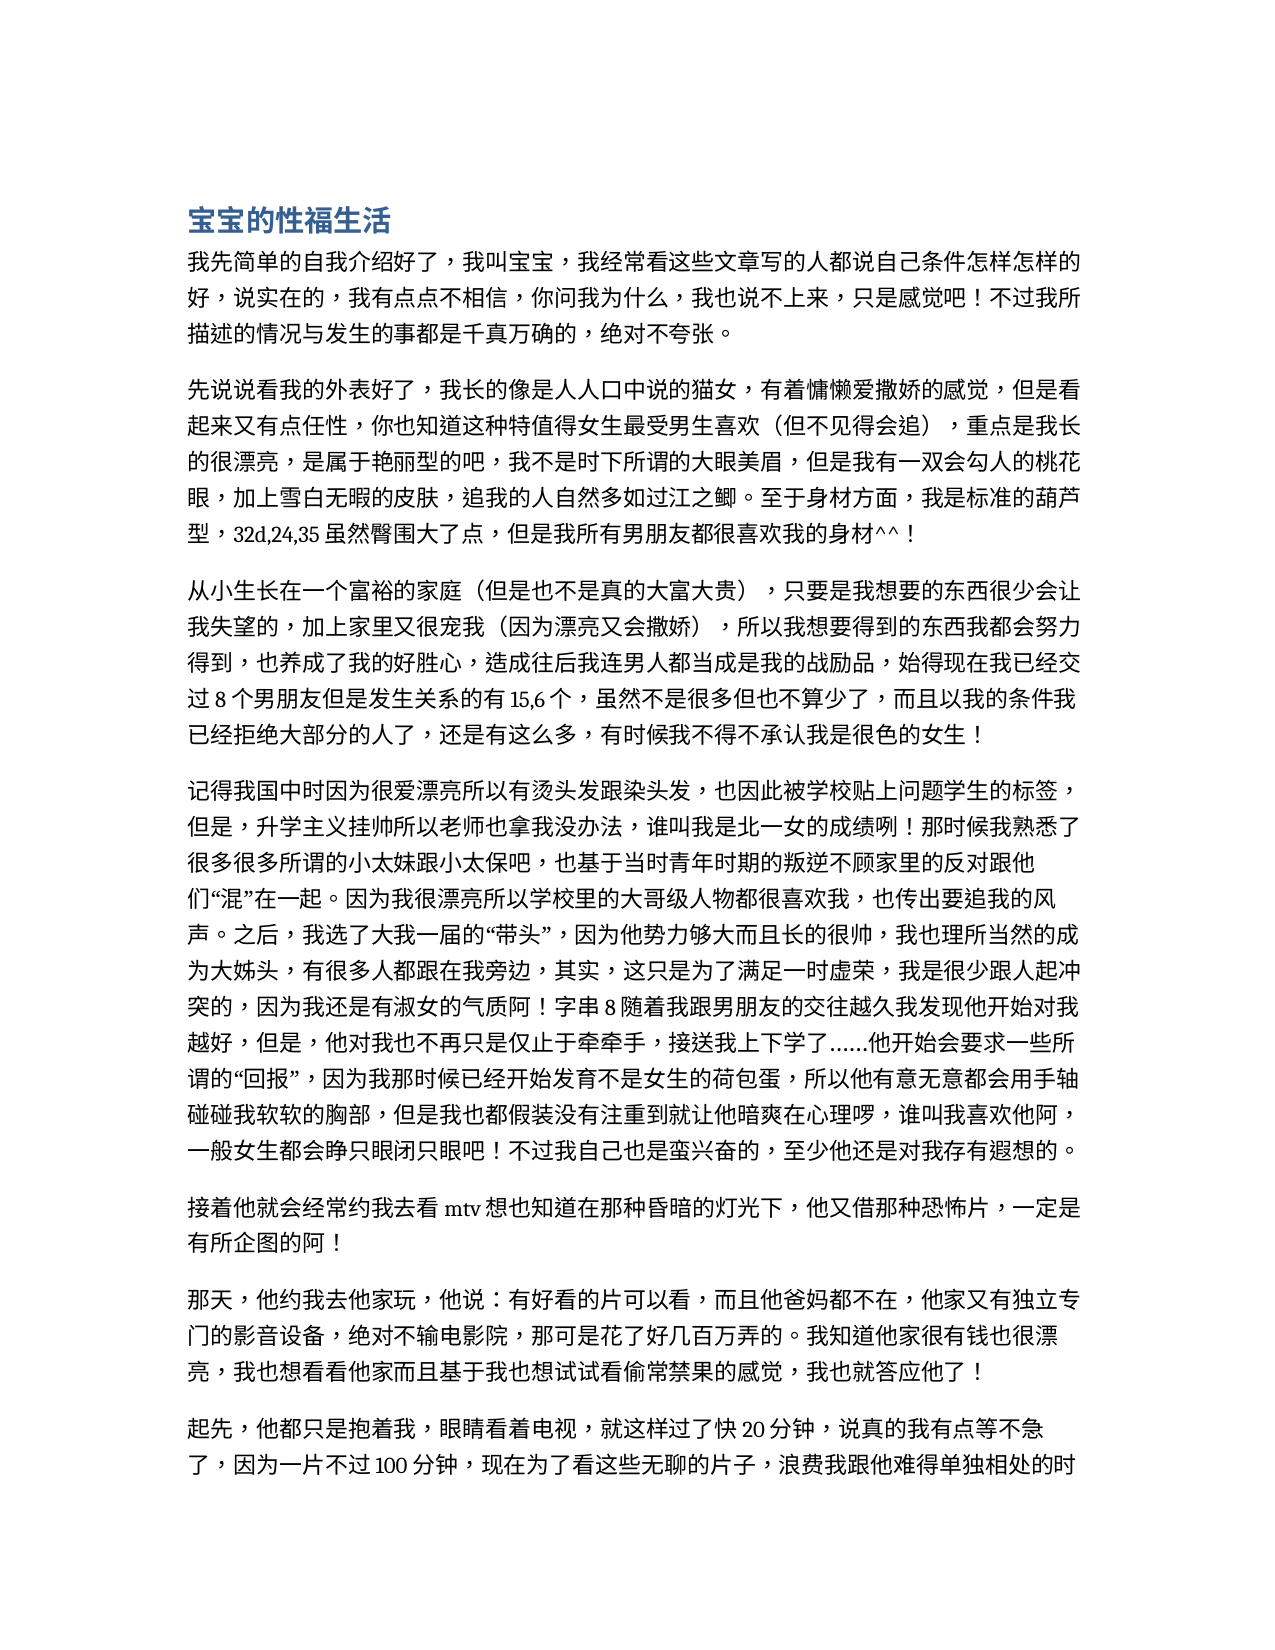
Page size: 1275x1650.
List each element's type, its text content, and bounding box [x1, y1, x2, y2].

text 先说说看我的外表好了，我长的像是人人口中说的猫女，有着慵懒爱撒娇的感觉，但是看起来又有点任性，你也知道这种特值得女生最受男生喜欢（但不见得会追），重点是我长的很漂亮，是属于艳丽型的吧，我不是时下所谓的大眼美眉，但是我有一双会勾人的桃花眼，加上雪白无暇的皮肤，追我的人自然多如过江之鲫。至于身材方面，我是标准的葫芦型，32d,24,35虽然臀围大了点，但是我所有男朋友都很喜欢我的身材^^！ [187, 374, 1087, 549]
text 那天，他约我去他家玩，他说：有好看的片可以看，而且他爸妈都不在，他家又有独立专门的影音设备，绝对不输电影院，那可是花了好几百万弄的。我知道他家很有钱也很漂亮，我也想看看他家而且基于我也想试试看偷常禁果的感觉，我也就答应他了！ [187, 1284, 1087, 1387]
subtitle 宝宝的性福生活 [187, 200, 1087, 240]
text 接着他就会经常约我去看mtv想也知道在那种昏暗的灯光下，他又借那种恐怖片，一定是有所企图的阿！ [187, 1191, 1087, 1259]
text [187, 1413, 1087, 1480]
text 记得我国中时因为很爱漂亮所以有烫头发跟染头发，也因此被学校贴上问题学生的标签，但是，升学主义挂帅所以老师也拿我没办法，谁叫我是北一女的成绩咧！那时候我熟悉了很多很多所谓的小太妹跟小太保吧，也基于当时青年时期的叛逆不顾家里的反对跟他们“混”在一起。因为我很漂亮所以学校里的大哥级人物都很喜欢我，也传出要追我的风声。之后，我选了大我一届的“带头”，因为他势力够大而且长的很帅，我也理所当然的成为大姊头，有很多人都跟在我旁边，其实，这只是为了满足一时虚荣，我是很少跟人起冲突的，因为我还是有淑女的气质阿！字串8随着我跟男朋友的交往越久我发现他开始对我越好，但是，他对我也不再只是仅止于牵牵手，接送我上下学了……他开始会要求一些所谓的“回报”，因为我那时候已经开始发育不是女生的荷包蛋，所以他有意无意都会用手轴碰碰我软软的胸部，但是我也都假装没有注重到就让他暗爽在心理啰，谁叫我喜欢他阿，一般女生都会睁只眼闭只眼吧！不过我自己也是蛮兴奋的，至少他还是对我存有遐想的。 [187, 775, 1087, 1166]
text 我先简单的自我介绍好了，我叫宝宝，我经常看这些文章写的人都说自己条件怎样怎样的好，说实在的，我有点点不相信，你问我为什么，我也说不上来，只是感觉吧！不过我所描述的情况与发生的事都是千真万确的，绝对不夸张。 [187, 246, 1087, 349]
text 从小生长在一个富裕的家庭（但是也不是真的大富大贵），只要是我想要的东西很少会让我失望的，加上家里又很宠我（因为漂亮又会撒娇），所以我想要得到的东西我都会努力得到，也养成了我的好胜心，造成往后我连男人都当成是我的战励品，始得现在我已经交过8个男朋友但是发生关系的有15,6个，虽然不是很多但也不算少了，而且以我的条件我已经拒绝大部分的人了，还是有这么多，有时候我不得不承认我是很色的女生！ [187, 575, 1087, 750]
